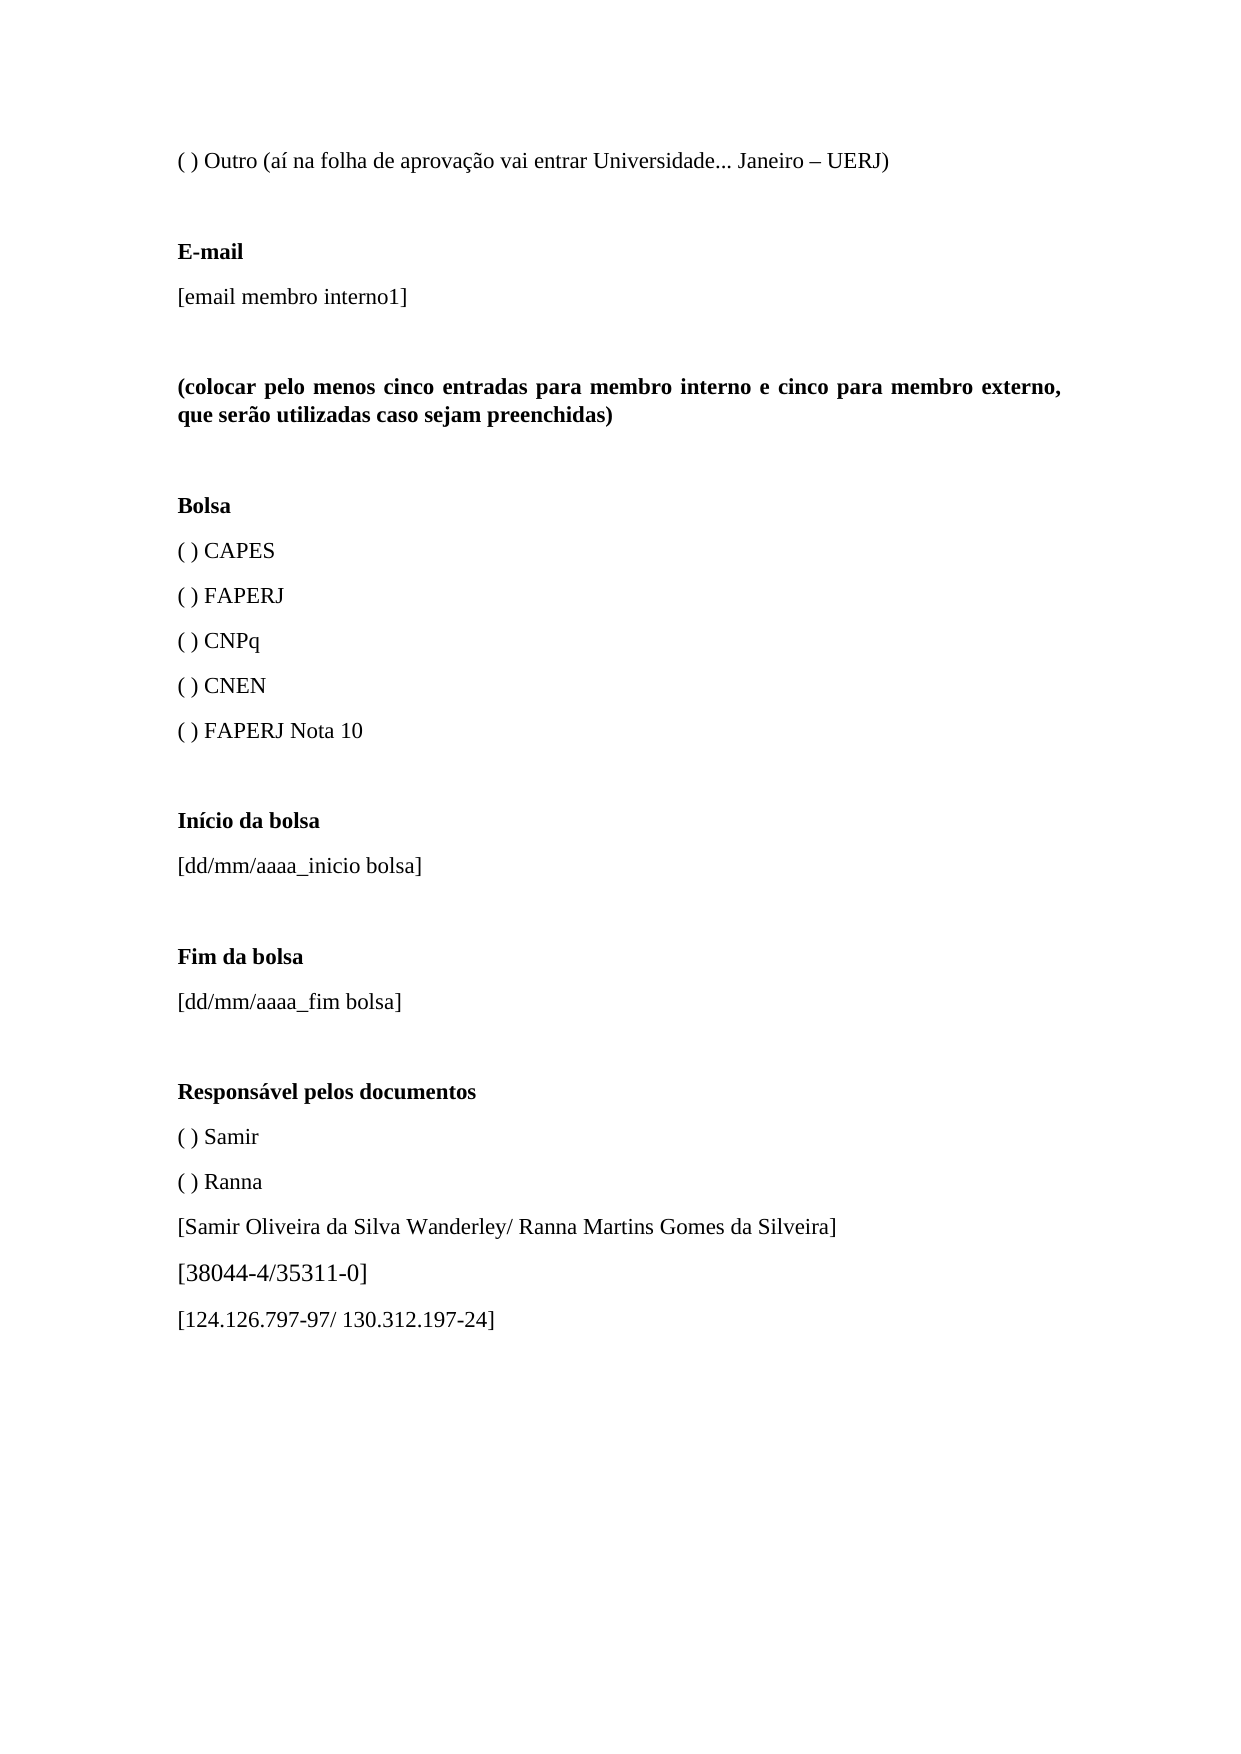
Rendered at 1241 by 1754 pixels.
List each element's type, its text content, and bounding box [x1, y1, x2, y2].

text E-mail [177, 238, 1063, 264]
text Responsável pelos documentos [177, 1078, 1063, 1104]
text [Samir Oliveira da Silva Wanderley/ Ranna Martins Gomes da Silveira] [177, 1213, 1063, 1240]
text [38044-4/35311-0] [177, 1258, 1063, 1287]
text ( ) CAPES [177, 537, 1063, 563]
text Fim da bolsa [177, 943, 1063, 969]
text (colocar pelo menos cinco entradas para membro interno e cinco para membro externo, que serão utilizadas caso sejam preenchidas) [177, 373, 1063, 428]
text Bolsa [177, 492, 1063, 518]
text ( ) FAPERJ Nota 10 [177, 717, 1063, 744]
text ( ) CNEN [177, 672, 1063, 698]
text ( ) FAPERJ [177, 582, 1063, 608]
text [dd/mm/aaaa_fim bolsa] [177, 988, 1063, 1014]
text [email membro interno1] [177, 283, 1063, 309]
text [dd/mm/aaaa_inicio bolsa] [177, 853, 1063, 879]
text Início da bolsa [177, 807, 1063, 834]
text ( ) Ranna [177, 1168, 1063, 1195]
text ( ) Outro (aí na folha de aprovação vai entrar Universidade... Janeiro – UERJ) [177, 148, 1063, 174]
text ( ) Samir [177, 1123, 1063, 1149]
text [124.126.797-97/ 130.312.197-24] [177, 1306, 1063, 1333]
text ( ) CNPq [177, 627, 1063, 653]
